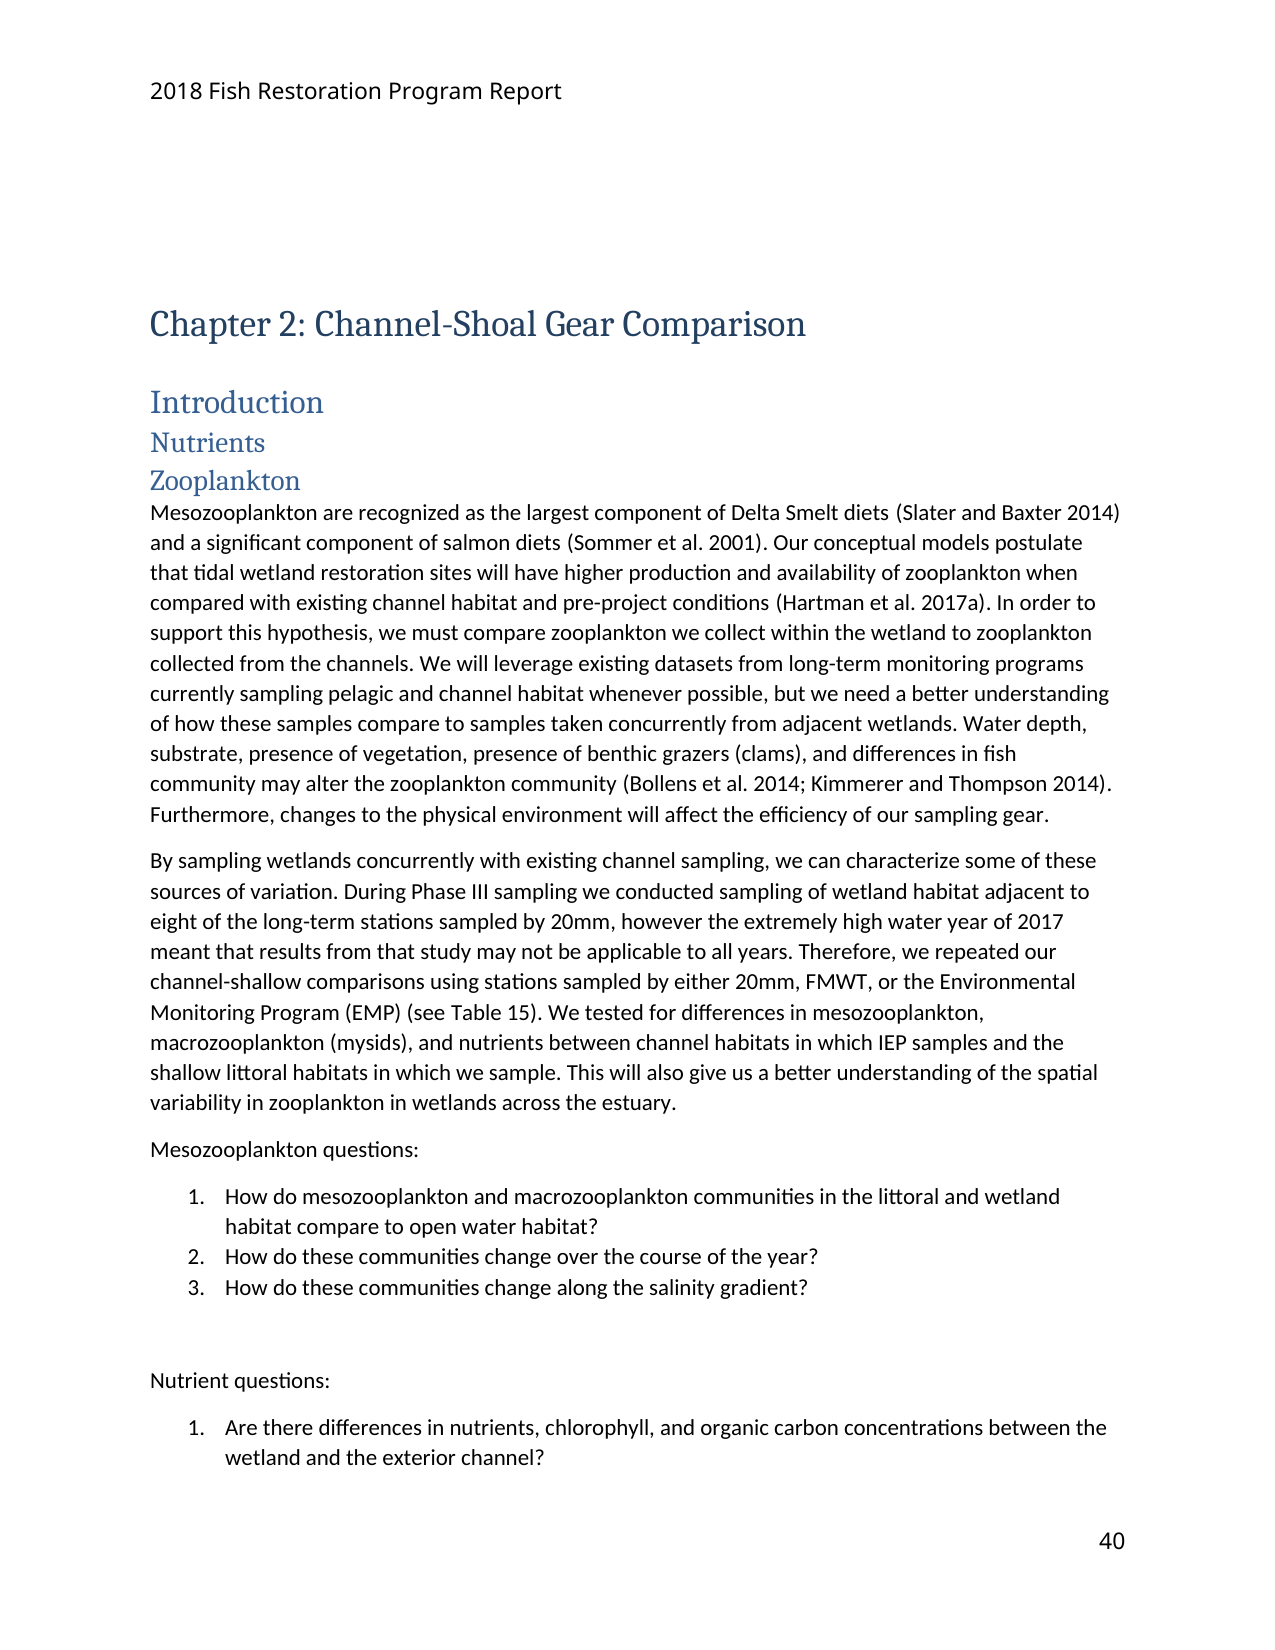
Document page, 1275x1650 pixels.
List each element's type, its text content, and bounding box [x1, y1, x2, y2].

subtitle Chapter 2: Channel-Shoal Gear Comparison [150, 302, 1125, 345]
text Mesozooplankton are recognized as the largest component of Delta Smelt diets (Slater and Baxter 2014) and a significant component of salmon diets (Sommer et al. 2001). Our conceptual models postulate that tidal wetland restoration sites will have higher production and availability of zooplankton when compared with existing channel habitat and pre-project conditions (Hartman et al. 2017a). In order to support this hypothesis, we must compare zooplankton we collect within the wetland to zooplankton collected from the channels. We will leverage existing datasets from long-term monitoring programs currently sampling pelagic and channel habitat whenever possible, but we need a better understanding of how these samples compare to samples taken concurrently from adjacent wetlands. Water depth, substrate, presence of vegetation, presence of benthic grazers (clams), and differences in fish community may alter the zooplankton community (Bollens et al. 2014; Kimmerer and Thompson 2014). Furthermore, changes to the physical environment will affect the efficiency of our sampling gear. [150, 498, 1125, 828]
subtitle Zooplankton [150, 464, 1125, 498]
list Are there differences in nutrients, chlorophyll, and organic carbon concentrations between the wetland and the exterior channel? [187, 1413, 1125, 1472]
text Mesozooplankton questions: [150, 1135, 1125, 1163]
list How do mesozooplankton and macrozooplankton communities in the littoral and wetland habitat compare to open water habitat? [187, 1182, 1125, 1240]
text Nutrient questions: [150, 1366, 1125, 1394]
subtitle Introduction [150, 384, 1125, 422]
list How do these communities change along the salinity gradient? [187, 1273, 1125, 1301]
list How do these communities change over the course of the year? [187, 1242, 1125, 1271]
subtitle Nutrients [150, 426, 1125, 460]
